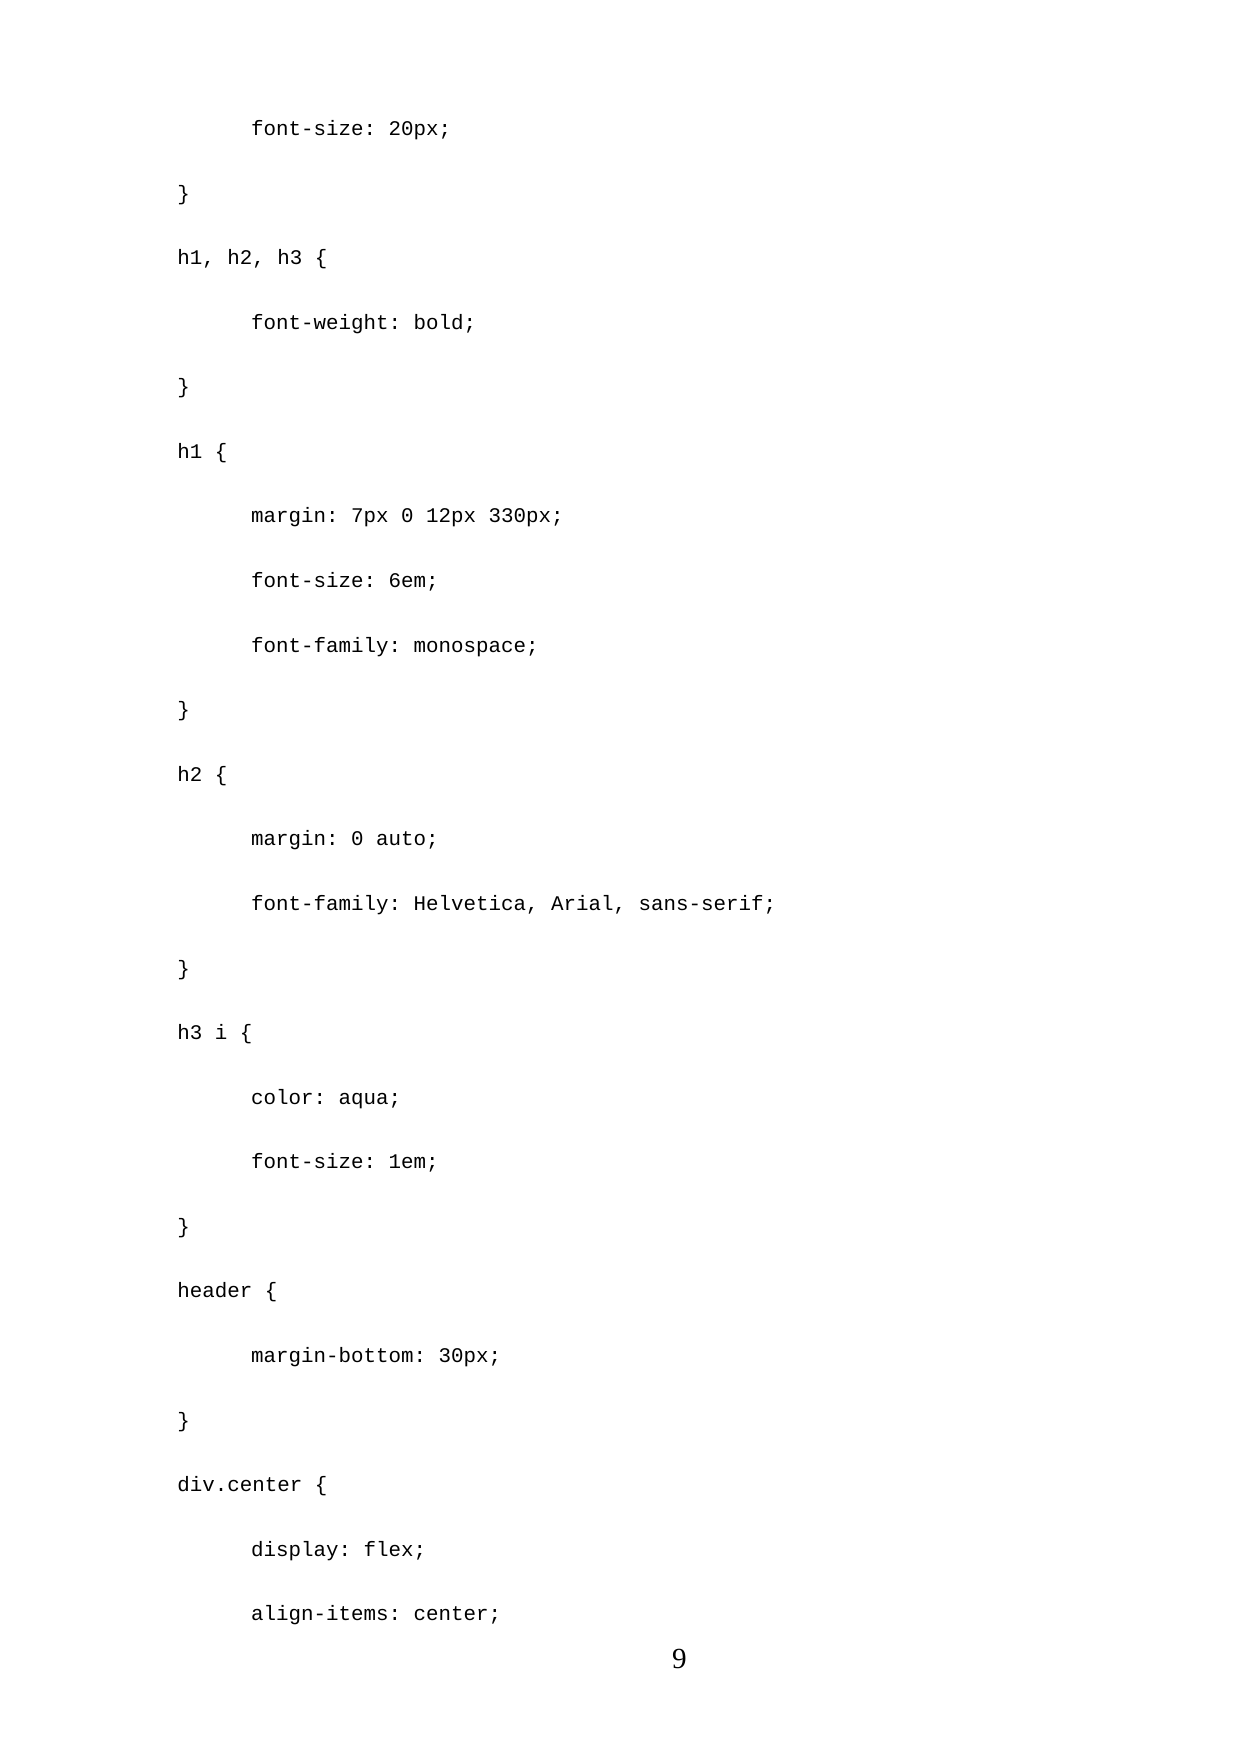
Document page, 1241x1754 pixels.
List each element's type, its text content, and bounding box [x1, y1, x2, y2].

text h3 i { [177, 1022, 1181, 1046]
text margin: 7px 0 12px 330px; [177, 506, 1181, 529]
text margin-bottom: 30px; [177, 1345, 1181, 1369]
text div.center { [177, 1474, 1181, 1498]
text h2 { [177, 764, 1181, 787]
text } [177, 376, 1181, 400]
text display: flex; [177, 1539, 1181, 1562]
text font-weight: bold; [177, 312, 1181, 335]
text } [177, 699, 1181, 723]
text } [177, 958, 1181, 981]
text header { [177, 1281, 1181, 1304]
text font-size: 6em; [177, 570, 1181, 594]
text color: aqua; [177, 1087, 1181, 1110]
text align-items: center; [177, 1603, 1181, 1627]
text font-family: monospace; [177, 635, 1181, 658]
text font-family: Helvetica, Arial, sans-serif; [177, 893, 1181, 917]
text font-size: 1em; [177, 1151, 1181, 1175]
text } [177, 1216, 1181, 1239]
text } [177, 1410, 1181, 1433]
text h1 { [177, 441, 1181, 464]
text font-size: 20px; [177, 118, 1181, 142]
text h1, h2, h3 { [177, 247, 1181, 271]
text margin: 0 auto; [177, 828, 1181, 852]
text } [177, 183, 1181, 206]
